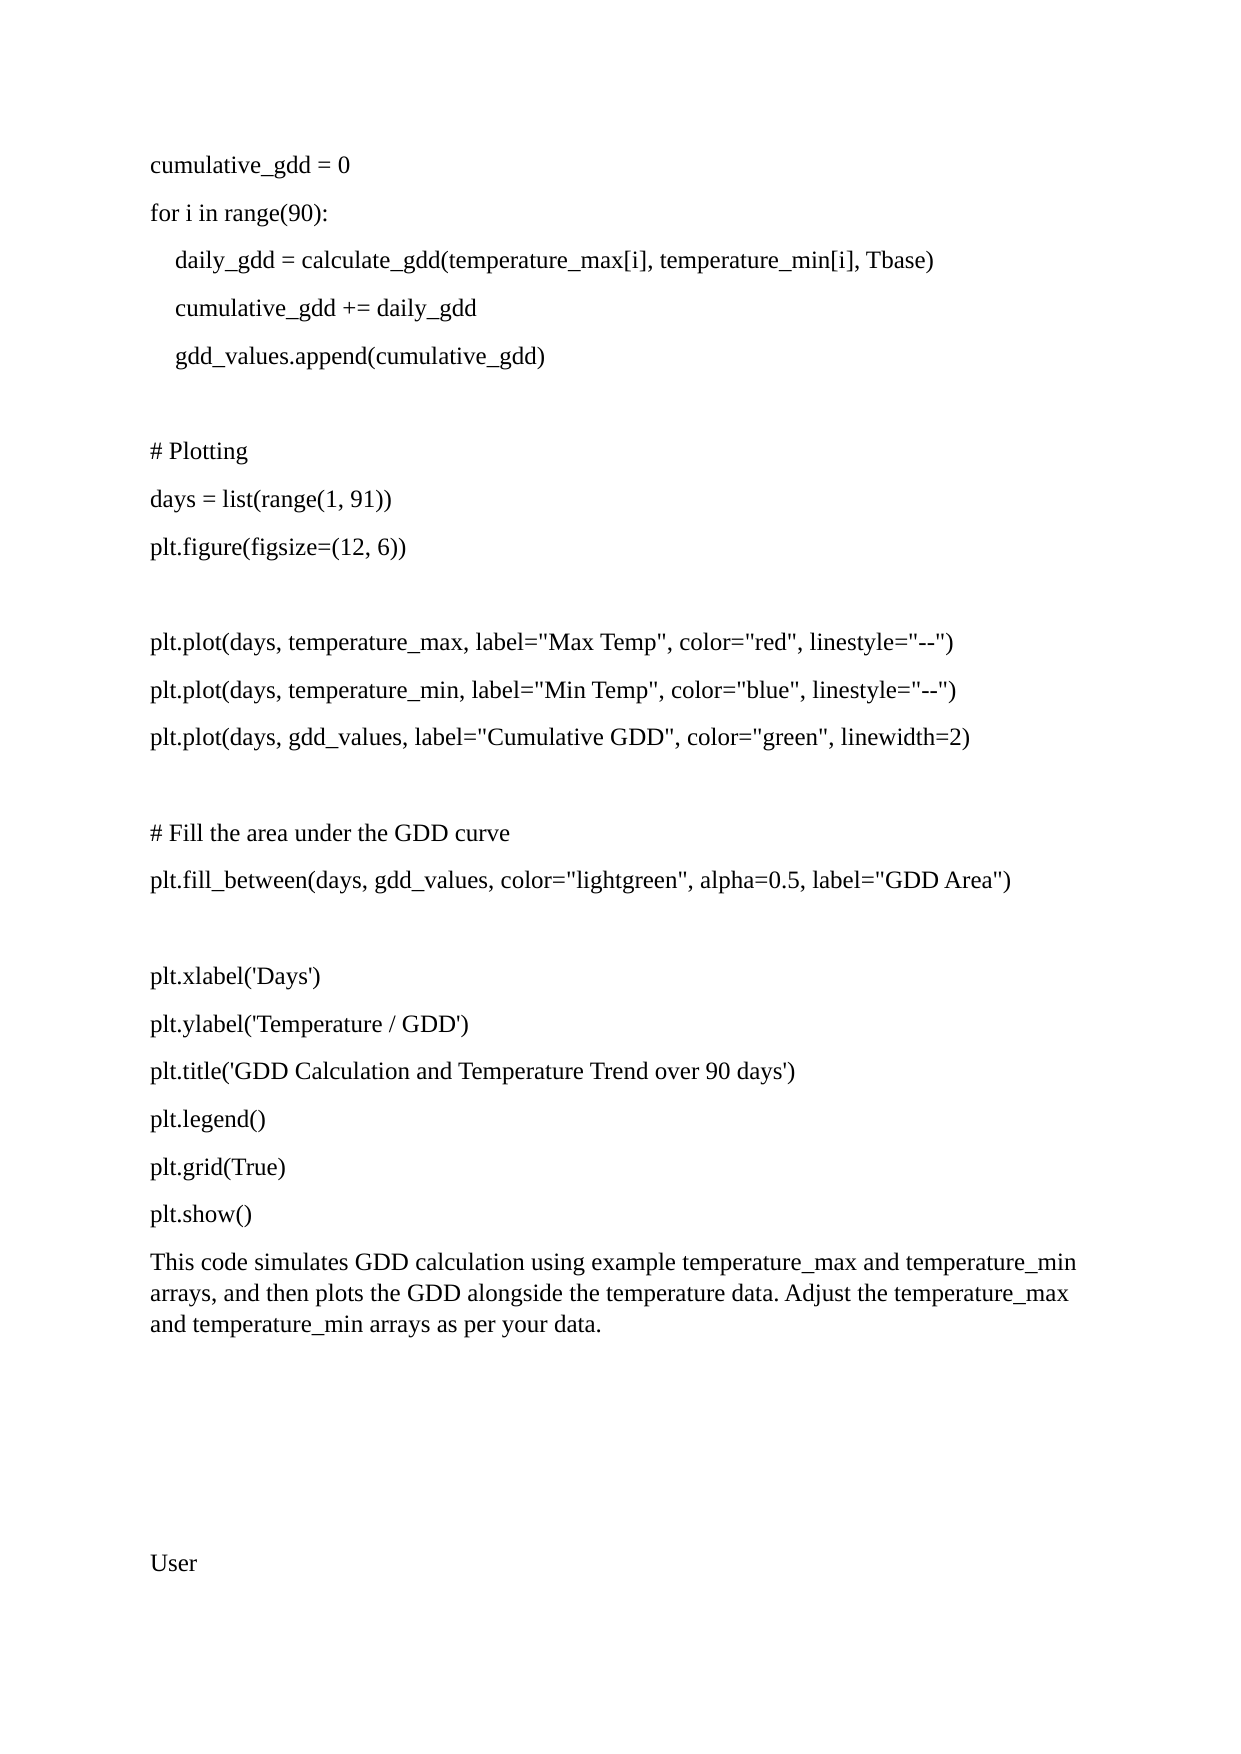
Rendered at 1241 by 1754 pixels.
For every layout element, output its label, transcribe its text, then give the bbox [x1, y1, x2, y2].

text plt.plot(days, temperature_max, label="Max Temp", color="red", linestyle="--") [150, 627, 1090, 656]
text # Plotting [150, 436, 1090, 465]
text plt.figure(figsize=(12, 6)) [150, 532, 1090, 560]
text plt.title('GDD Calculation and Temperature Trend over 90 days') [150, 1056, 1090, 1085]
text User [150, 1548, 1090, 1577]
text plt.ylabel('Temperature / GDD') [150, 1009, 1090, 1037]
text cumulative_gdd = 0 [150, 150, 1090, 179]
text daily_gdd = calculate_gdd(temperature_max[i], temperature_min[i], Tbase) [150, 245, 1090, 274]
text plt.xlabel('Days') [150, 961, 1090, 990]
text gdd_values.append(cumulative_gdd) [150, 341, 1090, 369]
text plt.plot(days, gdd_values, label="Cumulative GDD", color="green", linewidth=2) [150, 722, 1090, 751]
text days = list(range(1, 91)) [150, 484, 1090, 513]
text for i in range(90): [150, 198, 1090, 226]
text plt.plot(days, temperature_min, label="Min Temp", color="blue", linestyle="--") [150, 675, 1090, 703]
text plt.fill_between(days, gdd_values, color="lightgreen", alpha=0.5, label="GDD Area") [150, 866, 1090, 894]
text # Fill the area under the GDD curve [150, 818, 1090, 847]
text cumulative_gdd += daily_gdd [150, 293, 1090, 322]
text plt.grid(True) [150, 1152, 1090, 1181]
text This code simulates GDD calculation using example temperature_max and temperature_min arrays, and then plots the GDD alongside the temperature data. Adjust the temperature_max and temperature_min arrays as per your data. [150, 1247, 1090, 1338]
text plt.legend() [150, 1104, 1090, 1133]
text plt.show() [150, 1199, 1090, 1228]
